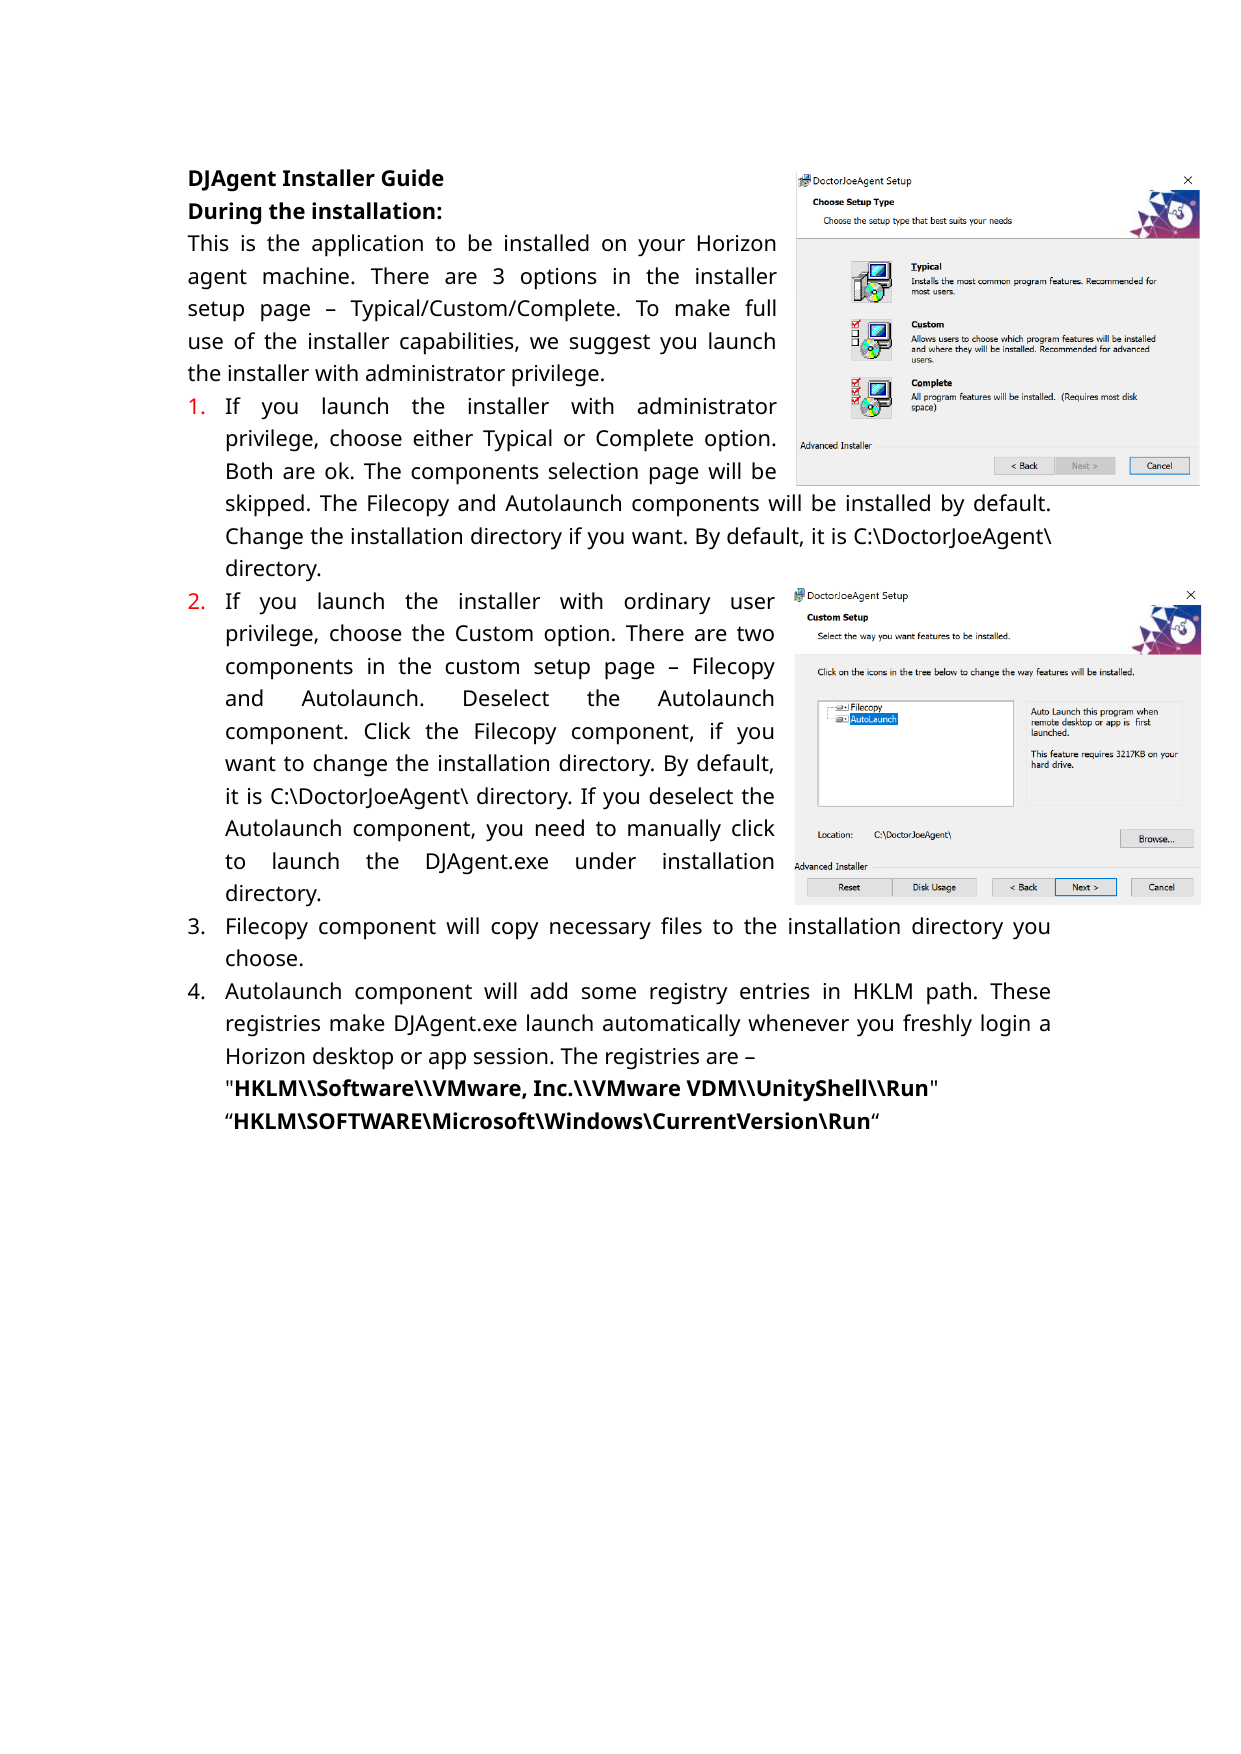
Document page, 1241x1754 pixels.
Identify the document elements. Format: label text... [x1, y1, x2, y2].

text DJAgent Installer Guide [187, 162, 1053, 194]
list If you launch the installer with administrator privilege, choose either Typical or Complete option. Both are ok. The components selection page will be skipped. The Filecopy and Autolaunch components will be installed by default. Change the installation directory if you want. By default, it is C:\DoctorJoeAgent\ directory. [187, 389, 1053, 584]
picture [796, 172, 1200, 486]
list If you launch the installer with ordinary user privilege, choose the Custom option. There are two components in the custom setup page – Filecopy and Autolaunch. Deselect the Autolaunch component. Click the Filecopy component, if you want to change the installation directory. By default, it is C:\DoctorJoeAgent\ directory. If you deselect the Autolaunch component, you need to manually click to launch the DJAgent.exe under installation directory. [187, 584, 1053, 909]
list “HKLM\SOFTWARE\Microsoft\Windows\CurrentVersion\Run“ [225, 1104, 1053, 1137]
list Autolaunch component will add some registry entries in HKLM path. These registries make DJAgent.exe launch automatically whenever you freshly login a Horizon desktop or app session. The registries are – [187, 974, 1053, 1072]
picture [794, 587, 1202, 905]
list Filecopy component will copy necessary files to the installation directory you choose. [187, 909, 1053, 974]
text During the installation: [187, 194, 796, 227]
list "HKLM\\Software\\VMware, Inc.\\VMware VDM\\UnityShell\\Run" [225, 1072, 1053, 1104]
text This is the application to be installed on your Horizon agent machine. There are 3 options in the installer setup page – Typical/Custom/Complete. To make full use of the installer capabilities, we suggest you launch the installer with administrator privilege. [187, 227, 796, 389]
